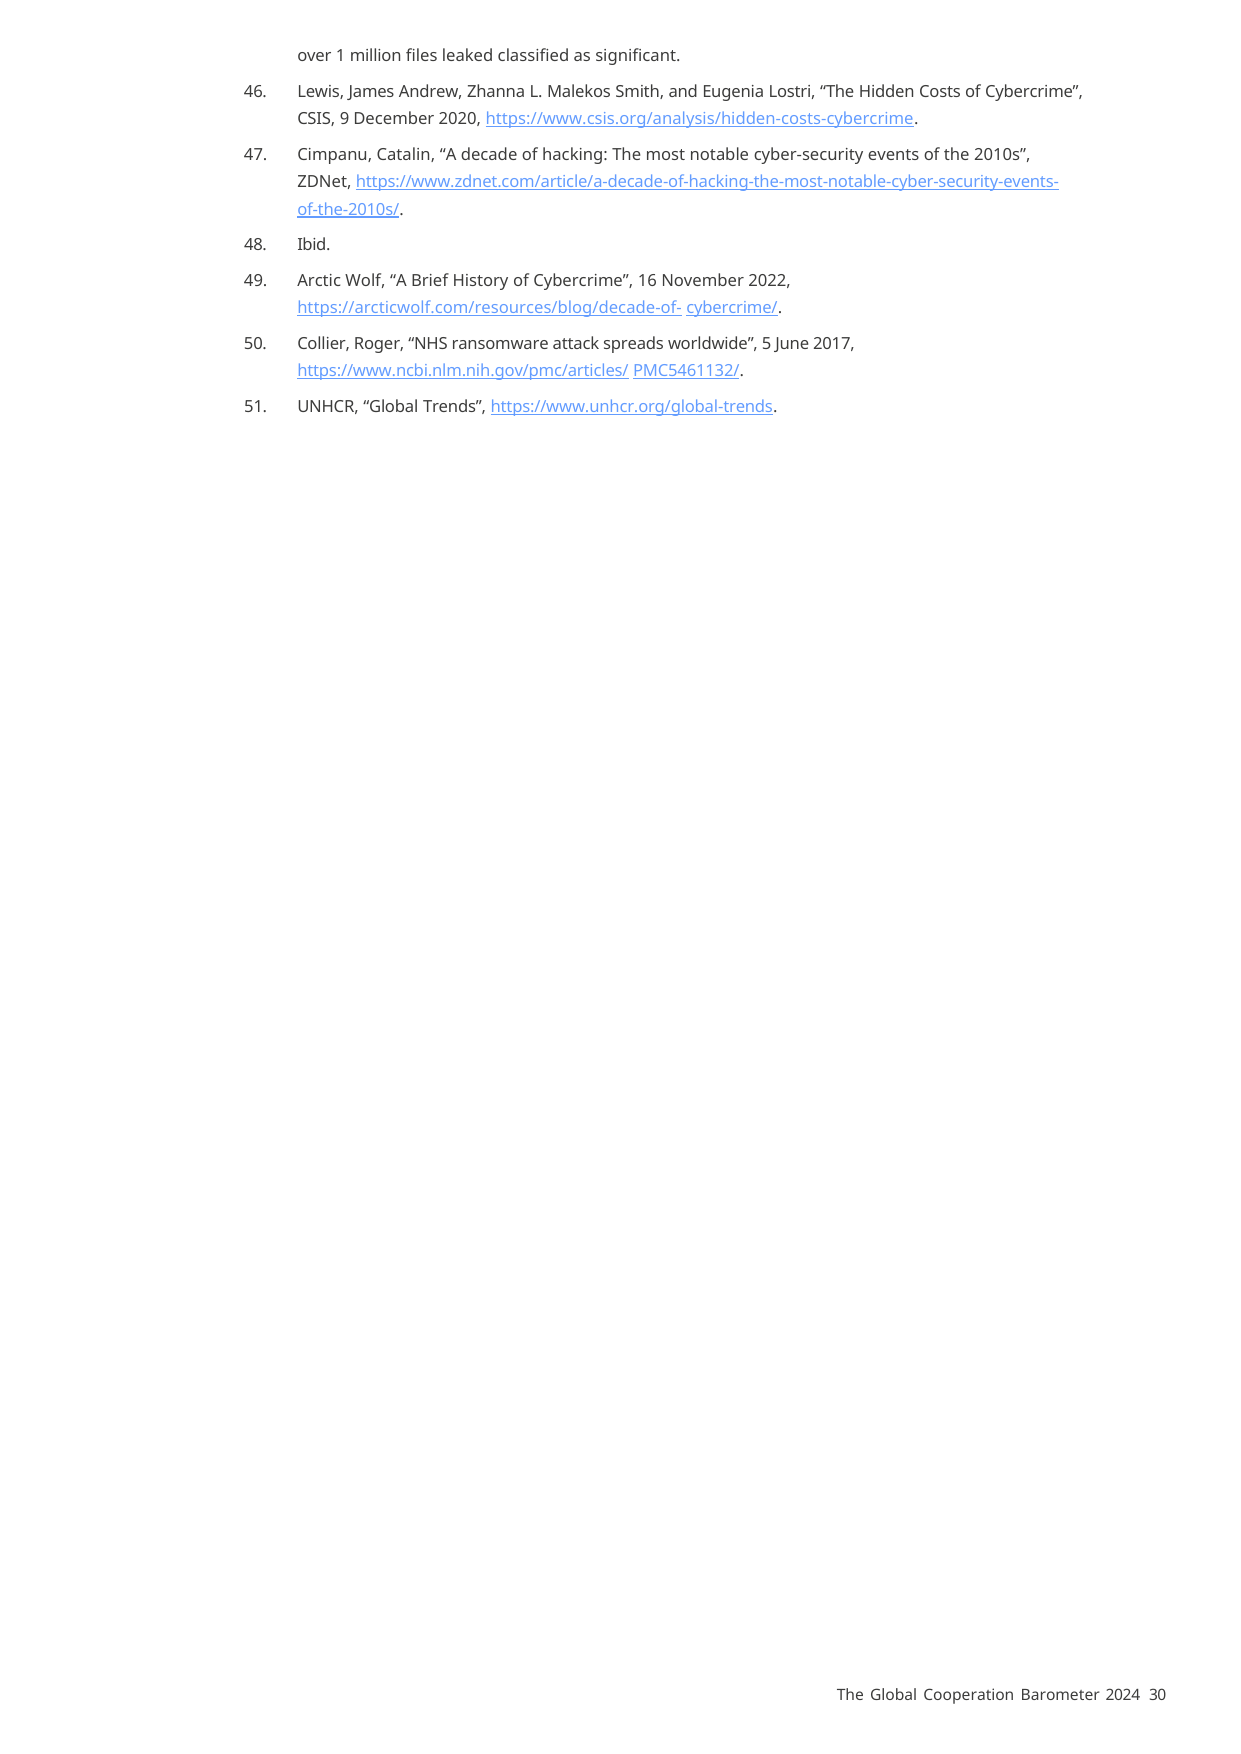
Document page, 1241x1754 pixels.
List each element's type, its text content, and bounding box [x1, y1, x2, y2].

list Ibid. [244, 233, 1198, 256]
list UNHCR, “Global Trends”, https://www.unhcr.org/global-trends. [244, 394, 1198, 417]
list Collier, Roger, “NHS ransomware attack spreads worldwide”, 5 June 2017, https://www.ncbi.nlm.nih.gov/pmc/articles/ PMC5461132/. [244, 331, 1147, 381]
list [244, 44, 1140, 66]
list Arctic Wolf, “A Brief History of Cybercrime”, 16 November 2022, https://arcticwolf.com/resources/blog/decade-of- cybercrime/. [244, 268, 1115, 318]
list Cimpanu, Catalin, “A decade of hacking: The most notable cyber-security events of the 2010s”, ZDNet, https://www.zdnet.com/article/a-decade-of-hacking-the-most-notable-cyber-security-events-of-the-2010s/. [244, 143, 1070, 220]
list Lewis, James Andrew, Zhanna L. Malekos Smith, and Eugenia Lostri, “The Hidden Costs of Cybercrime”, CSIS, 9 December 2020, https://www.csis.org/analysis/hidden-costs-cybercrime. [244, 79, 1109, 129]
